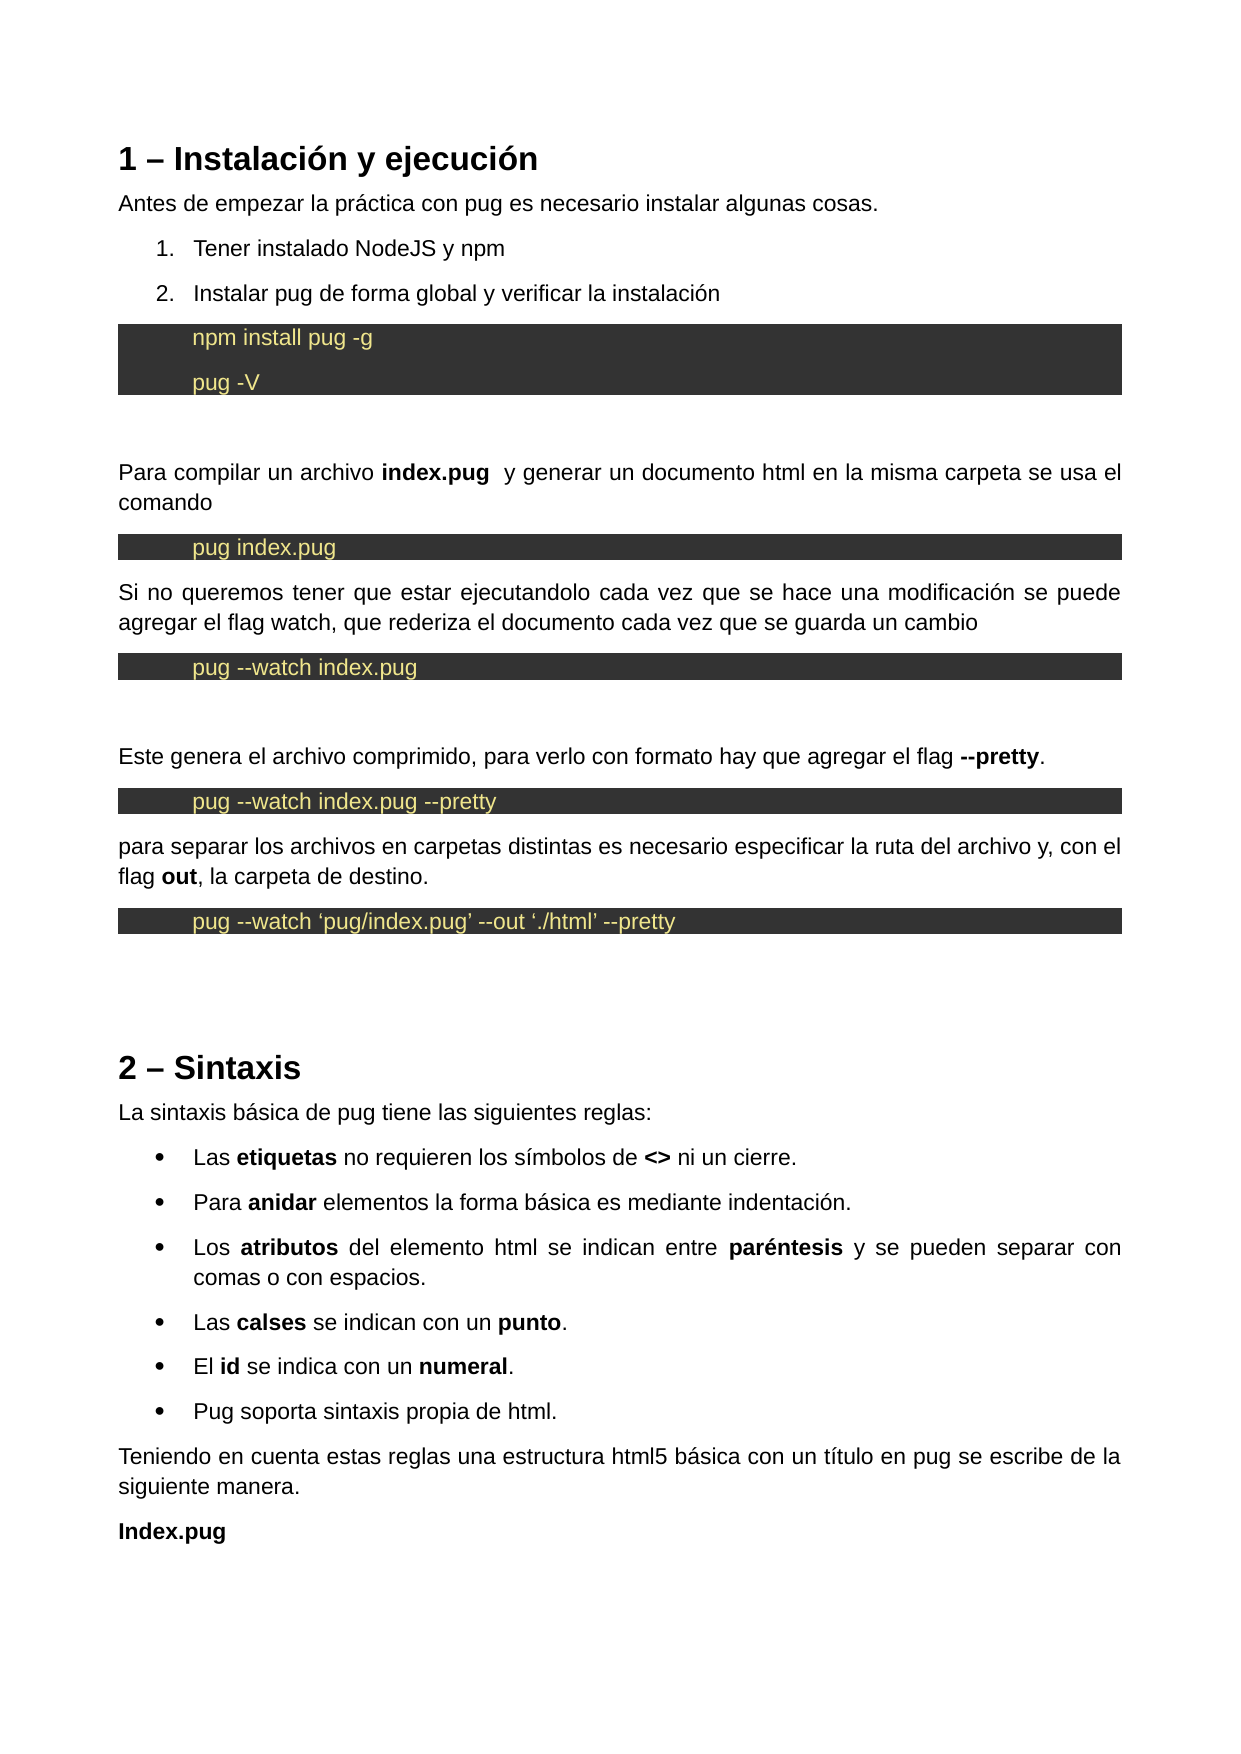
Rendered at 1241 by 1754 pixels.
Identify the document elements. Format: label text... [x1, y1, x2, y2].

list Tener instalado NodeJS y npm [156, 235, 1122, 261]
text La sintaxis básica de pug tiene las siguientes reglas: [118, 1099, 1122, 1126]
list Para anidar elementos la forma básica es mediante indentación. [156, 1189, 1122, 1215]
text npm install pug -g [118, 324, 1122, 351]
text Teniendo en cuenta estas reglas una estructura html5 básica con un título en pug se escribe de la siguiente manera. [118, 1443, 1122, 1499]
text Este genera el archivo comprimido, para verlo con formato hay que agregar el flag --pretty. [118, 743, 1122, 769]
text Si no queremos tener que estar ejecutandolo cada vez que se hace una modificación se puede agregar el flag watch, que rederiza el documento cada vez que se guarda un cambio [118, 578, 1122, 635]
text Index.pug [118, 1518, 1122, 1544]
text para separar los archivos en carpetas distintas es necesario especificar la ruta del archivo y, con el flag out, la carpeta de destino. [118, 833, 1122, 889]
list Pug soporta sintaxis propia de html. [156, 1398, 1122, 1424]
list Los atributos del elemento html se indican entre paréntesis y se pueden separar con comas o con espacios. [156, 1233, 1122, 1290]
text pug --watch index.pug [118, 653, 1122, 680]
text pug -V [118, 369, 1122, 395]
list Instalar pug de forma global y verificar la instalación [156, 279, 1122, 306]
text pug index.pug [118, 534, 1122, 560]
list Las calses se indican con un punto. [156, 1308, 1122, 1335]
subtitle 1 – Instalación y ejecución [118, 139, 1122, 177]
list El id se indica con un numeral. [156, 1353, 1122, 1380]
text Para compilar un archivo index.pug y generar un documento html en la misma carpeta se usa el comando [118, 459, 1122, 515]
text Antes de empezar la práctica con pug es necesario instalar algunas cosas. [118, 190, 1122, 216]
text pug --watch ‘pug/index.pug’ --out ‘./html’ --pretty [118, 908, 1122, 934]
subtitle 2 – Sintaxis [118, 1048, 1122, 1087]
list Las etiquetas no requieren los símbolos de <> ni un cierre. [156, 1144, 1122, 1170]
text pug --watch index.pug --pretty [118, 788, 1122, 814]
